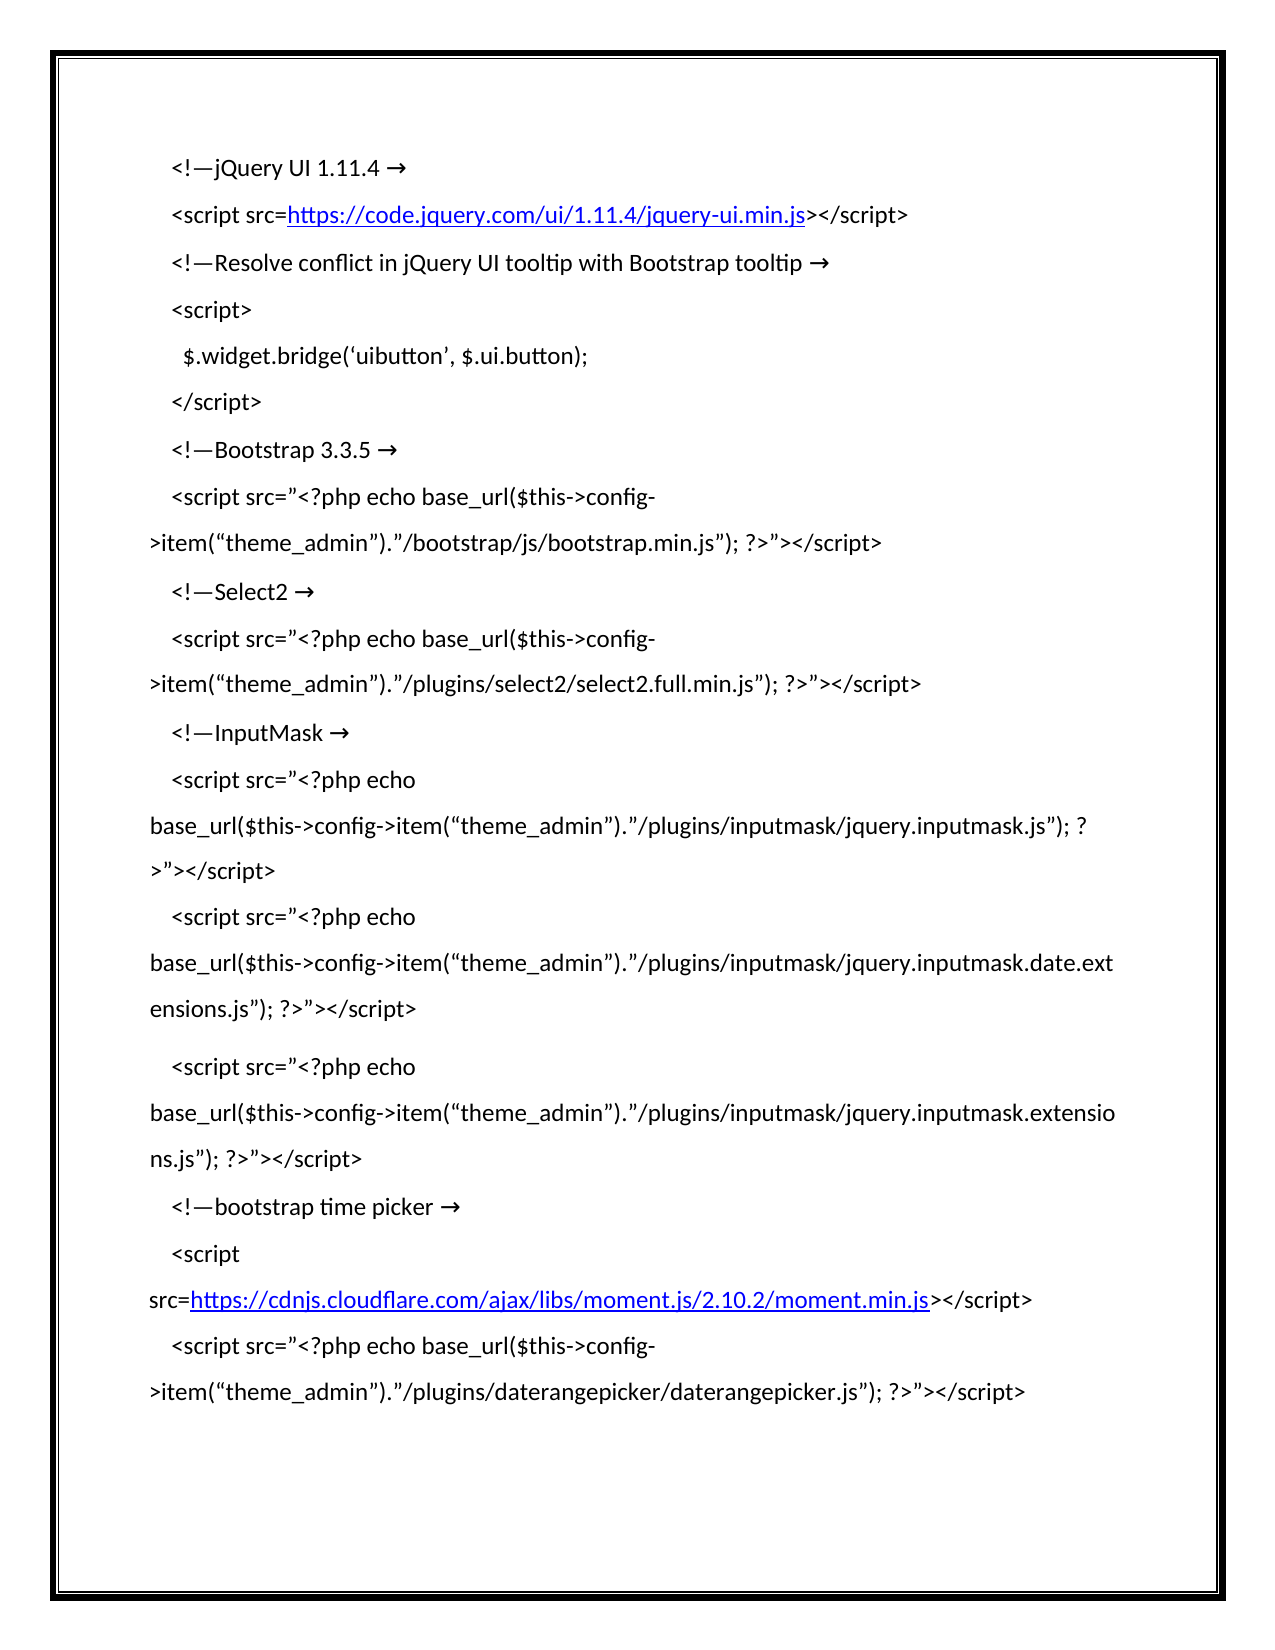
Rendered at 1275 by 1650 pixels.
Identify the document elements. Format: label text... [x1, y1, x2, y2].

text <!—Resolve conflict in jQuery UI tooltip with Bootstrap tooltip → [148, 245, 1126, 279]
text >item(“theme_admin”).”/plugins/select2/select2.full.min.js”); ?>”></script> [148, 669, 1126, 699]
text <script src=https://code.jquery.com/ui/1.11.4/jquery-ui.min.js></script> [148, 199, 1126, 230]
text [148, 1330, 1126, 1360]
text >item(“theme_admin”).”/bootstrap/js/bootstrap.min.js”); ?>”></script> [148, 527, 1126, 558]
text <script src=”<?php echo base_url($this->config- [148, 623, 1126, 653]
text src=https://cdnjs.cloudflare.com/ajax/libs/moment.js/2.10.2/moment.min.js></script> [148, 1284, 1126, 1315]
text $.widget.bridge(‘uibutton’, $.ui.button); [148, 340, 1126, 371]
text <script> [148, 295, 1126, 325]
text <!—bootstrap time picker → [148, 1189, 1126, 1223]
text </script> [148, 386, 1126, 417]
text <script src=”<?php echo base_url($this->config->item(“theme_admin”).”/plugins/inputmask/jquery.inputmask.extensions.js”); ?>”></script> [148, 1051, 1126, 1173]
text <!—Select2 → [148, 573, 1126, 607]
text <script src=”<?php echo base_url($this->config->item(“theme_admin”).”/plugins/inputmask/jquery.inputmask.date.extensions.js”); ?>”></script> [148, 901, 1126, 1023]
text <script src=”<?php echo base_url($this->config->item(“theme_admin”).”/plugins/inputmask/jquery.inputmask.js”); ?>”></script> [148, 764, 1126, 886]
text <!—jQuery UI 1.11.4 → [148, 150, 1126, 184]
text <!—InputMask → [148, 714, 1126, 748]
text >item(“theme_admin”).”/plugins/daterangepicker/daterangepicker.js”); ?>”></script> [148, 1376, 1126, 1406]
text <script [148, 1239, 1126, 1269]
text <script src=”<?php echo base_url($this->config- [148, 482, 1126, 512]
text <!—Bootstrap 3.3.5 → [148, 432, 1126, 466]
